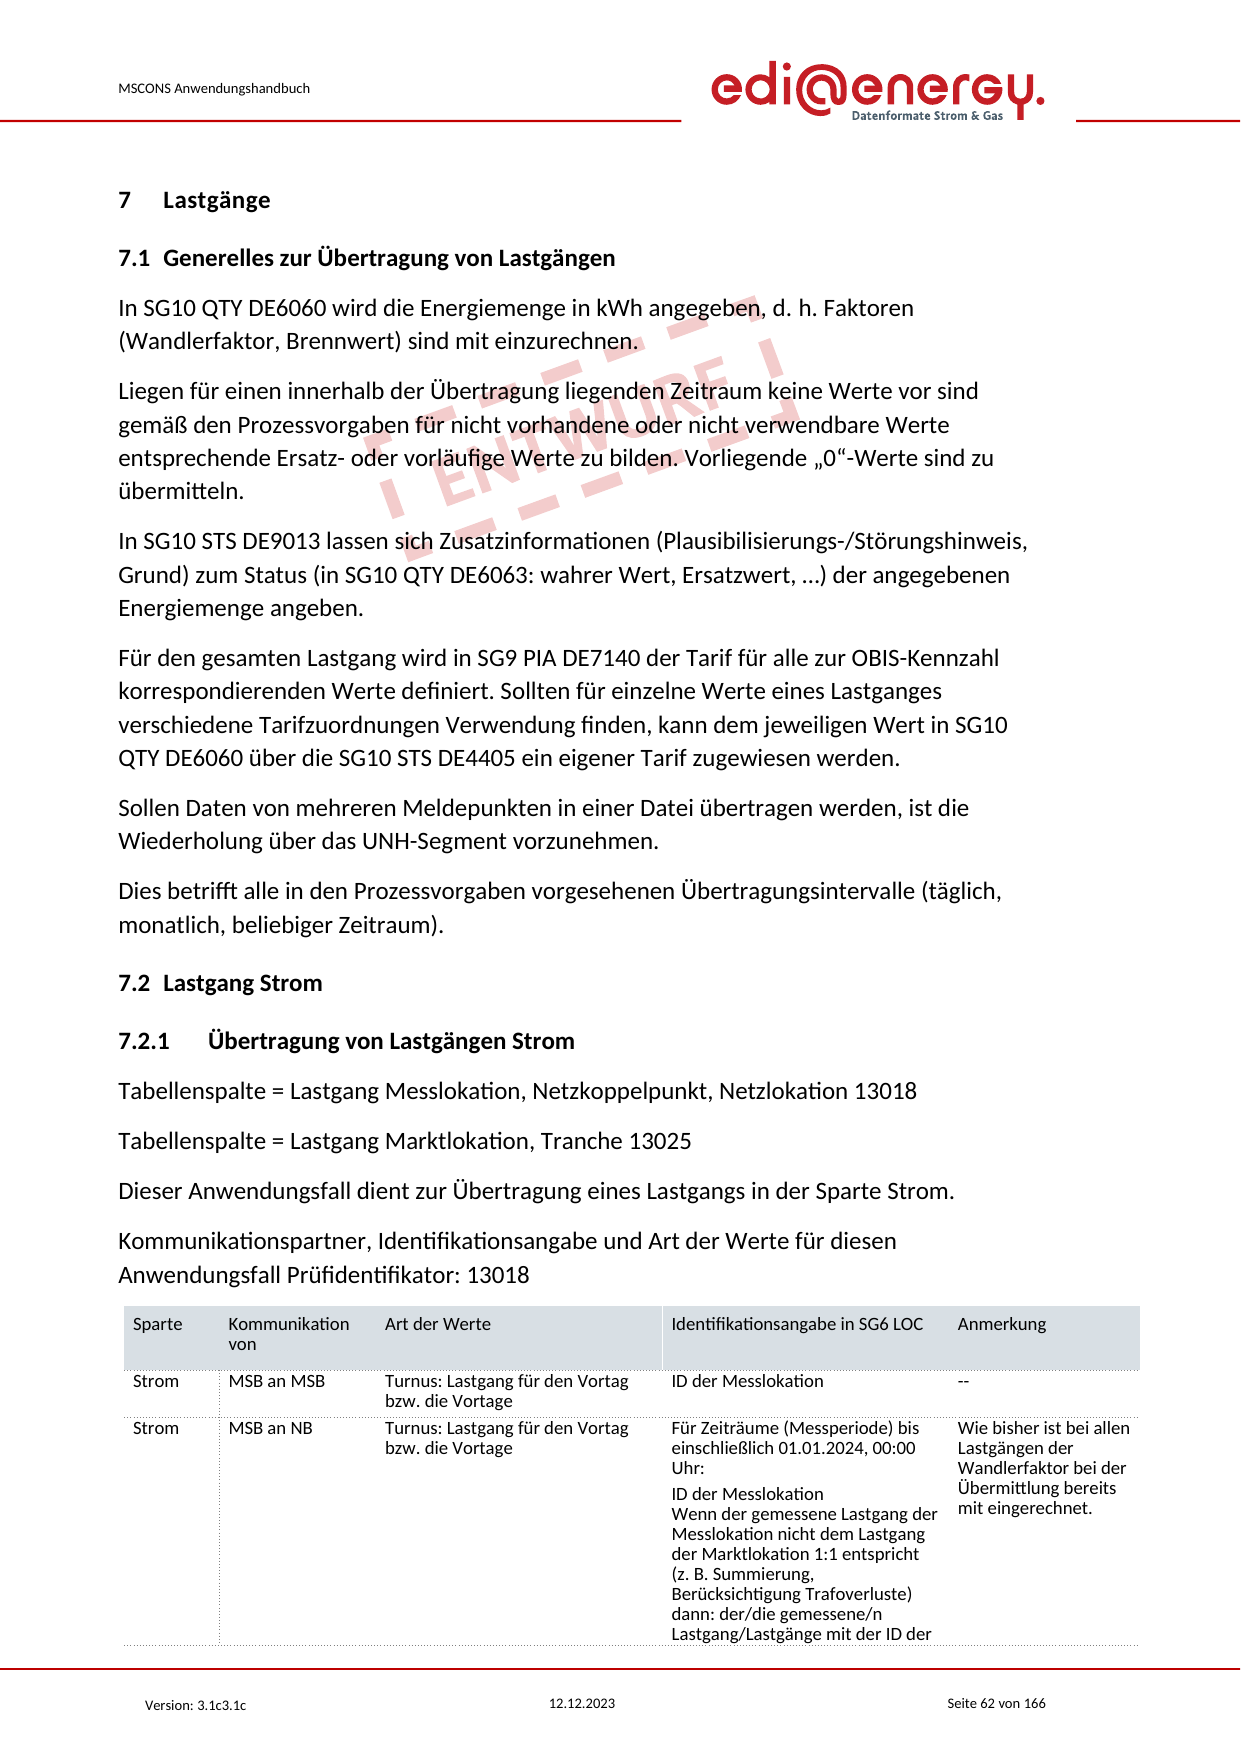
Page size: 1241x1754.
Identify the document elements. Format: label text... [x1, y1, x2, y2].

text Tabellenspalte = Lastgang Marktlokation, Tranche 13025 [118, 1123, 1045, 1156]
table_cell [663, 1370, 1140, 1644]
text In SG10 STS DE9013 lassen sich Zusatzinformationen (Plausibilisierungs-/Störungshinweis, Grund) zum Status (in SG10 QTY DE6063: wahrer Wert, Ersatzwert, …) der angegebenen Energiemenge angeben. [118, 523, 1045, 623]
text Kommunikationspartner, Identifikationsangabe und Art der Werte für diesen Anwendungsfall Prüfidentifikator: 13018 [118, 1223, 1045, 1289]
subtitle Generelles zur Übertragung von Lastgängen [118, 239, 1045, 273]
text Für den gesamten Lastgang wird in SG9 PIA DE7140 der Tarif für alle zur OBIS-Kennzahl korrespondierenden Werte definiert. Sollten für einzelne Werte eines Lastganges verschiedene Tarifzuordnungen Verwendung finden, kann dem jeweiligen Wert in SG10 QTY DE6060 über die SG10 STS DE4405 ein eigener Tarif zugewiesen werden. [118, 639, 1045, 773]
text Sollen Daten von mehreren Meldepunkten in einer Datei übertragen werden, ist die Wiederholung über das UNH-Segment vorzunehmen. [118, 789, 1045, 856]
text In SG10 QTY DE6060 wird die Energiemenge in kWh angegeben, d. h. Faktoren (Wandlerfaktor, Brennwert) sind mit einzurechnen. [118, 289, 1045, 356]
subtitle Lastgang Strom [118, 964, 1045, 998]
text Dies betrifft alle in den Prozessvorgaben vorgesehenen Übertragungsintervalle (täglich, monatlich, beliebiger Zeitraum). [118, 873, 1045, 939]
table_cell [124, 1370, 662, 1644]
text Dieser Anwendungsfall dient zur Übertragung eines Lastgangs in der Sparte Strom. [118, 1173, 1045, 1206]
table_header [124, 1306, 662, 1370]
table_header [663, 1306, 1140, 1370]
subtitle Lastgänge [118, 181, 1045, 214]
subtitle Übertragung von Lastgängen Strom [118, 1023, 1045, 1056]
text Tabellenspalte = Lastgang Messlokation, Netzkoppelpunkt, Netzlokation 13018 [118, 1073, 1045, 1106]
text Liegen für einen innerhalb der Übertragung liegenden Zeitraum keine Werte vor sind gemäß den Prozessvorgaben für nicht vorhandene oder nicht verwendbare Werte entsprechende Ersatz- oder vorläufige Werte zu bilden. Vorliegende „0“-Werte sind zu übermitteln. [118, 373, 1045, 506]
